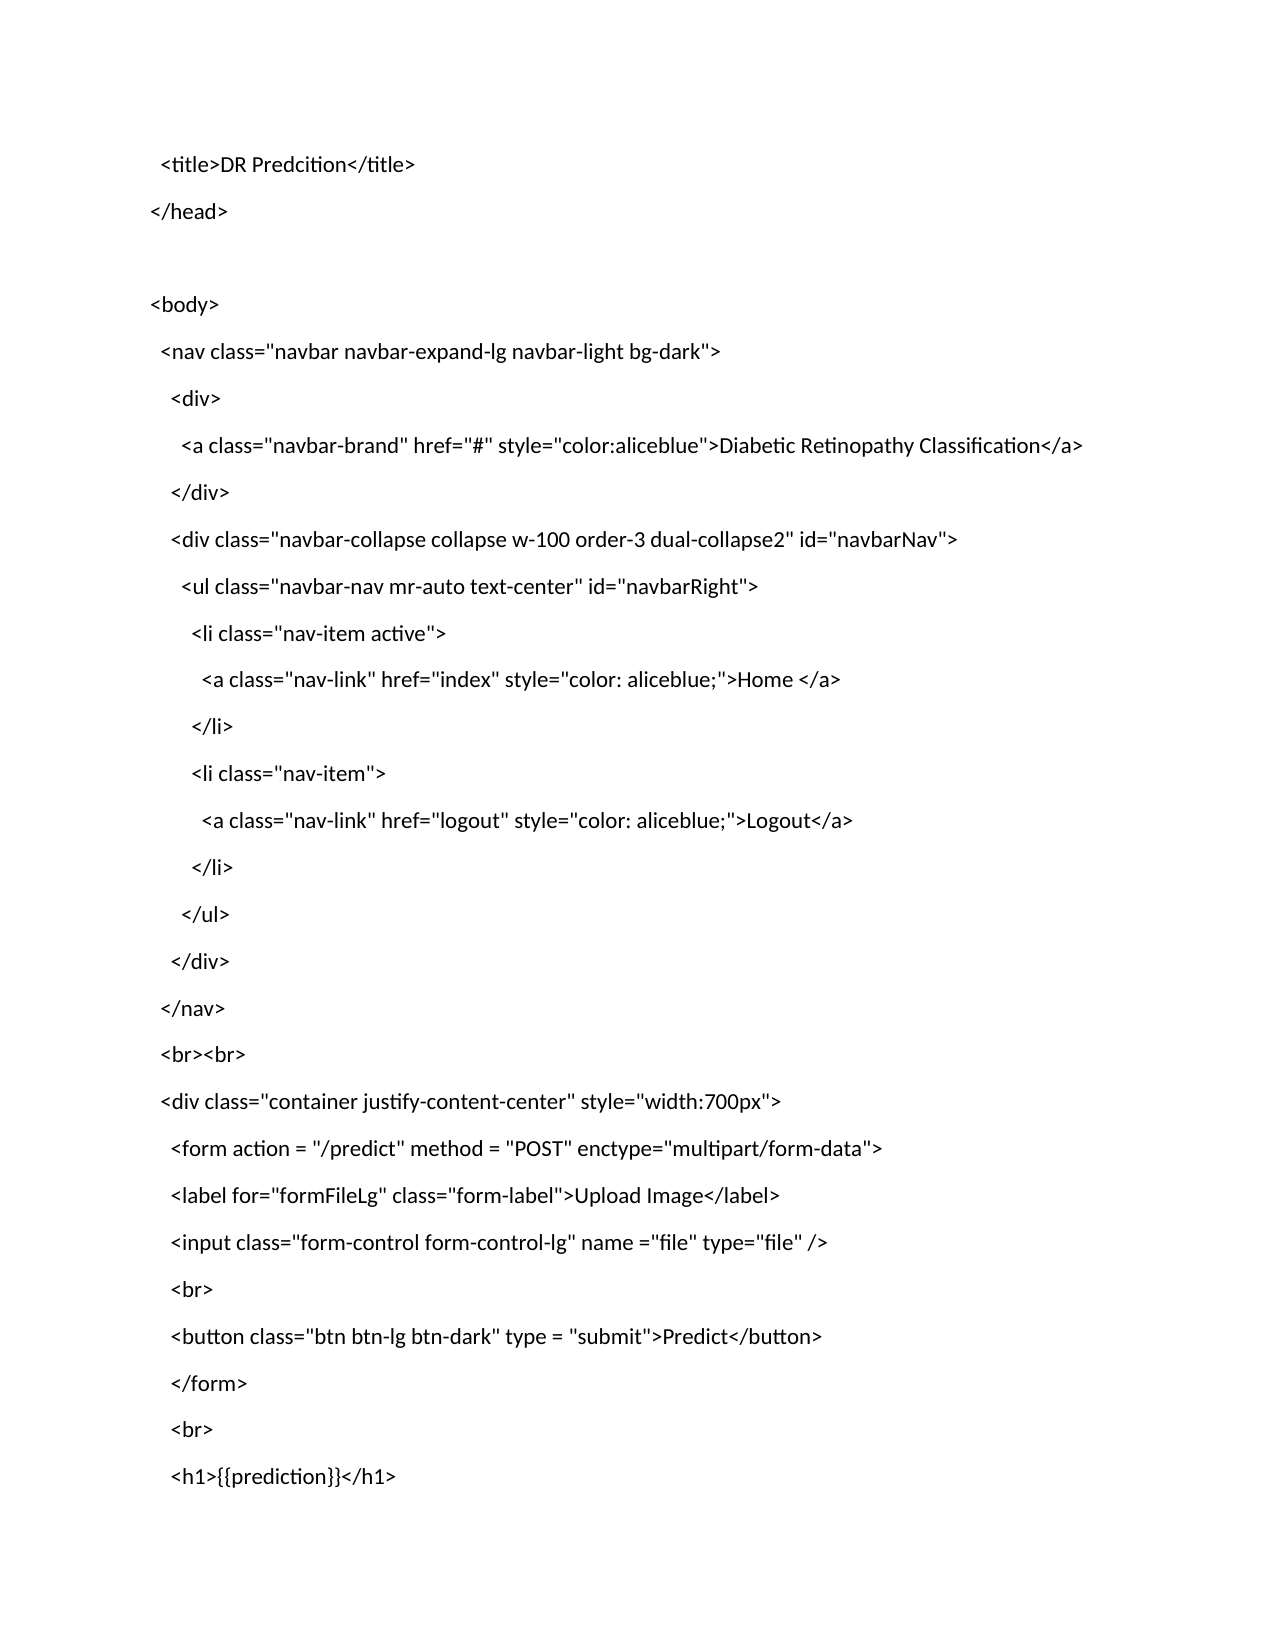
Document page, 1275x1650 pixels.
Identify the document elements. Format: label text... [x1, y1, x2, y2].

text </ul> [150, 900, 1125, 928]
text <div class="navbar-collapse collapse w-100 order-3 dual-collapse2" id="navbarNav"> [150, 525, 1125, 553]
text </div> [150, 478, 1125, 506]
text <ul class="navbar-nav mr-auto text-center" id="navbarRight"> [150, 572, 1125, 600]
text </li> [150, 853, 1125, 881]
text <body> [150, 291, 1125, 319]
text <li class="nav-item"> [150, 759, 1125, 787]
text <div class="container justify-content-center" style="width:700px"> [150, 1087, 1125, 1116]
text <a class="nav-link" href="index" style="color: aliceblue;">Home </a> [150, 666, 1125, 694]
text <input class="form-control form-control-lg" name ="file" type="file" /> [150, 1228, 1125, 1256]
text </nav> [150, 994, 1125, 1022]
text <label for="formFileLg" class="form-label">Upload Image</label> [150, 1181, 1125, 1209]
text <button class="btn btn-lg btn-dark" type = "submit">Predict</button> [150, 1322, 1125, 1350]
text <div> [150, 384, 1125, 412]
text </head> [150, 197, 1125, 225]
text <nav class="navbar navbar-expand-lg navbar-light bg-dark"> [150, 337, 1125, 366]
text <h1>{{prediction}}</h1> [150, 1462, 1125, 1491]
text <form action = "/predict" method = "POST" enctype="multipart/form-data"> [150, 1134, 1125, 1162]
text </div> [150, 947, 1125, 975]
text <a class="navbar-brand" href="#" style="color:aliceblue">Diabetic Retinopathy Classification</a> [150, 431, 1125, 459]
text <title>DR Predcition</title> [150, 150, 1125, 178]
text </form> [150, 1369, 1125, 1397]
text <br> [150, 1416, 1125, 1444]
text <br><br> [150, 1041, 1125, 1069]
text <li class="nav-item active"> [150, 619, 1125, 647]
text </li> [150, 712, 1125, 741]
text <a class="nav-link" href="logout" style="color: aliceblue;">Logout</a> [150, 806, 1125, 834]
text <br> [150, 1275, 1125, 1303]
